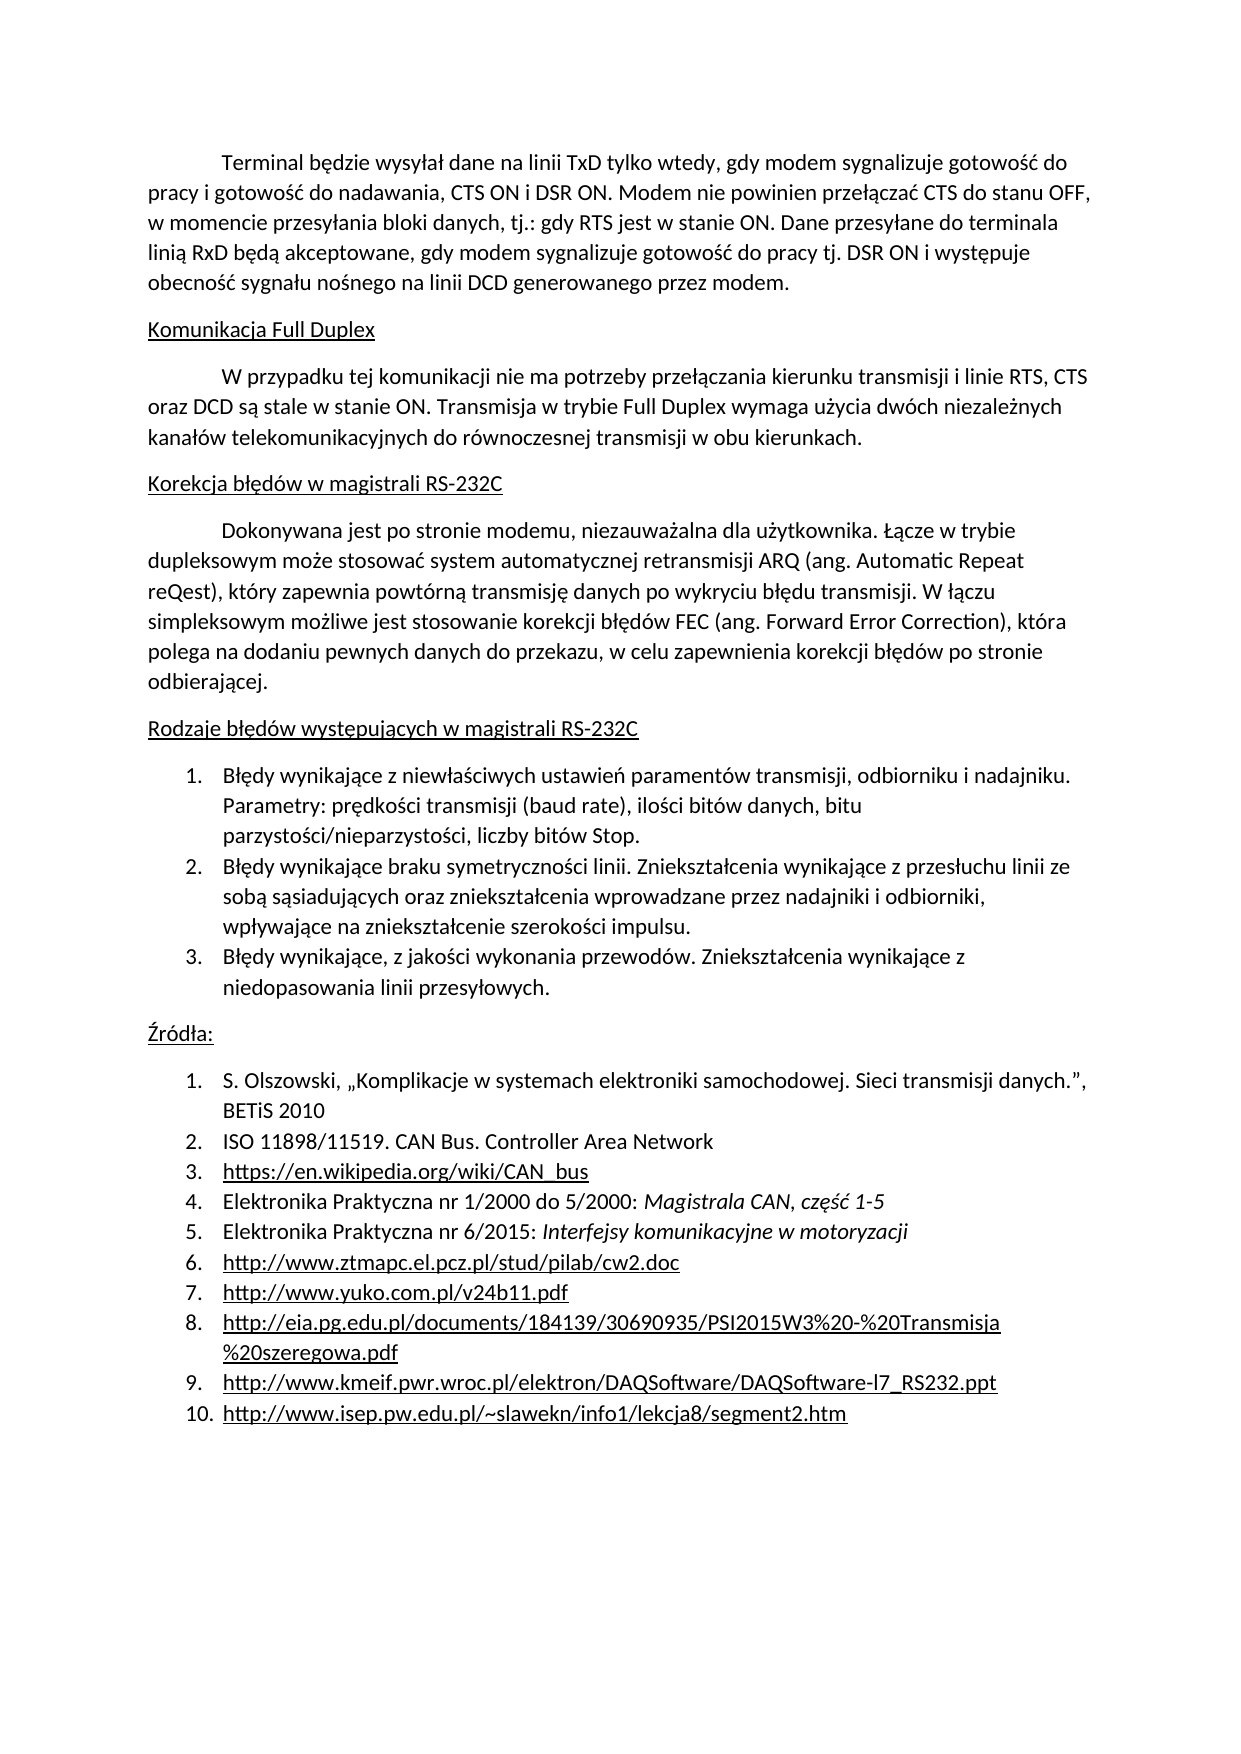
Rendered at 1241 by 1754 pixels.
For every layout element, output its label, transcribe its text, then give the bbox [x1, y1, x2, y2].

list Elektronika Praktyczna nr 6/2015: Interfejsy komunikacyjne w motoryzacji [185, 1217, 1093, 1245]
text Źródła: [148, 1019, 1093, 1047]
list http://www.kmeif.pwr.wroc.pl/elektron/DAQSoftware/DAQSoftware-l7_RS232.ppt [185, 1368, 1093, 1396]
list http://eia.pg.edu.pl/documents/184139/30690935/PSI2015W3%20-%20Transmisja%20szeregowa.pdf [185, 1308, 1093, 1366]
text Rodzaje błędów występujących w magistrali RS-232C [148, 714, 1093, 742]
list Błędy wynikające, z jakości wykonania przewodów. Zniekształcenia wynikające z niedopasowania linii przesyłowych. [185, 942, 1093, 1001]
list ISO 11898/11519. CAN Bus. Controller Area Network [185, 1127, 1093, 1155]
text W przypadku tej komunikacji nie ma potrzeby przełączania kierunku transmisji i linie RTS, CTS oraz DCD są stale w stanie ON. Transmisja w trybie Full Duplex wymaga użycia dwóch niezależnych kanałów telekomunikacyjnych do równoczesnej transmisji w obu kierunkach. [148, 362, 1093, 451]
text Korekcja błędów w magistrali RS-232C [148, 469, 1093, 497]
list Błędy wynikające z niewłaściwych ustawień paramentów transmisji, odbiorniku i nadajniku. Parametry: prędkości transmisji (baud rate), ilości bitów danych, bitu parzystości/nieparzystości, liczby bitów Stop. [185, 761, 1093, 849]
text Komunikacja Full Duplex [148, 315, 1093, 343]
text Dokonywana jest po stronie modemu, niezauważalna dla użytkownika. Łącze w trybie dupleksowym może stosować system automatycznej retransmisji ARQ (ang. Automatic Repeat reQest), który zapewnia powtórną transmisję danych po wykryciu błędu transmisji. W łączu simpleksowym możliwe jest stosowanie korekcji błędów FEC (ang. Forward Error Correction), która polega na dodaniu pewnych danych do przekazu, w celu zapewnienia korekcji błędów po stronie odbierającej. [148, 516, 1093, 695]
list S. Olszowski, „Komplikacje w systemach elektroniki samochodowej. Sieci transmisji danych.”, BETiS 2010 [185, 1066, 1093, 1124]
text Terminal będzie wysyłał dane na linii TxD tylko wtedy, gdy modem sygnalizuje gotowość do pracy i gotowość do nadawania, CTS ON i DSR ON. Modem nie powinien przełączać CTS do stanu OFF, w momencie przesyłania bloki danych, tj.: gdy RTS jest w stanie ON. Dane przesyłane do terminala linią RxD będą akceptowane, gdy modem sygnalizuje gotowość do pracy tj. DSR ON i występuje obecność sygnału nośnego na linii DCD generowanego przez modem. [148, 148, 1093, 296]
list https://en.wikipedia.org/wiki/CAN_bus [185, 1157, 1093, 1185]
list http://www.yuko.com.pl/v24b11.pdf [185, 1278, 1093, 1306]
list Elektronika Praktyczna nr 1/2000 do 5/2000: Magistrala CAN, część 1-5 [185, 1187, 1093, 1215]
list http://www.ztmapc.el.pcz.pl/stud/pilab/cw2.doc [185, 1248, 1093, 1276]
list http://www.isep.pw.edu.pl/~slawekn/info1/lekcja8/segment2.htm [185, 1399, 1093, 1427]
list Błędy wynikające braku symetryczności linii. Zniekształcenia wynikające z przesłuchu linii ze sobą sąsiadujących oraz zniekształcenia wprowadzane przez nadajniki i odbiorniki, wpływające na zniekształcenie szerokości impulsu. [185, 852, 1093, 940]
